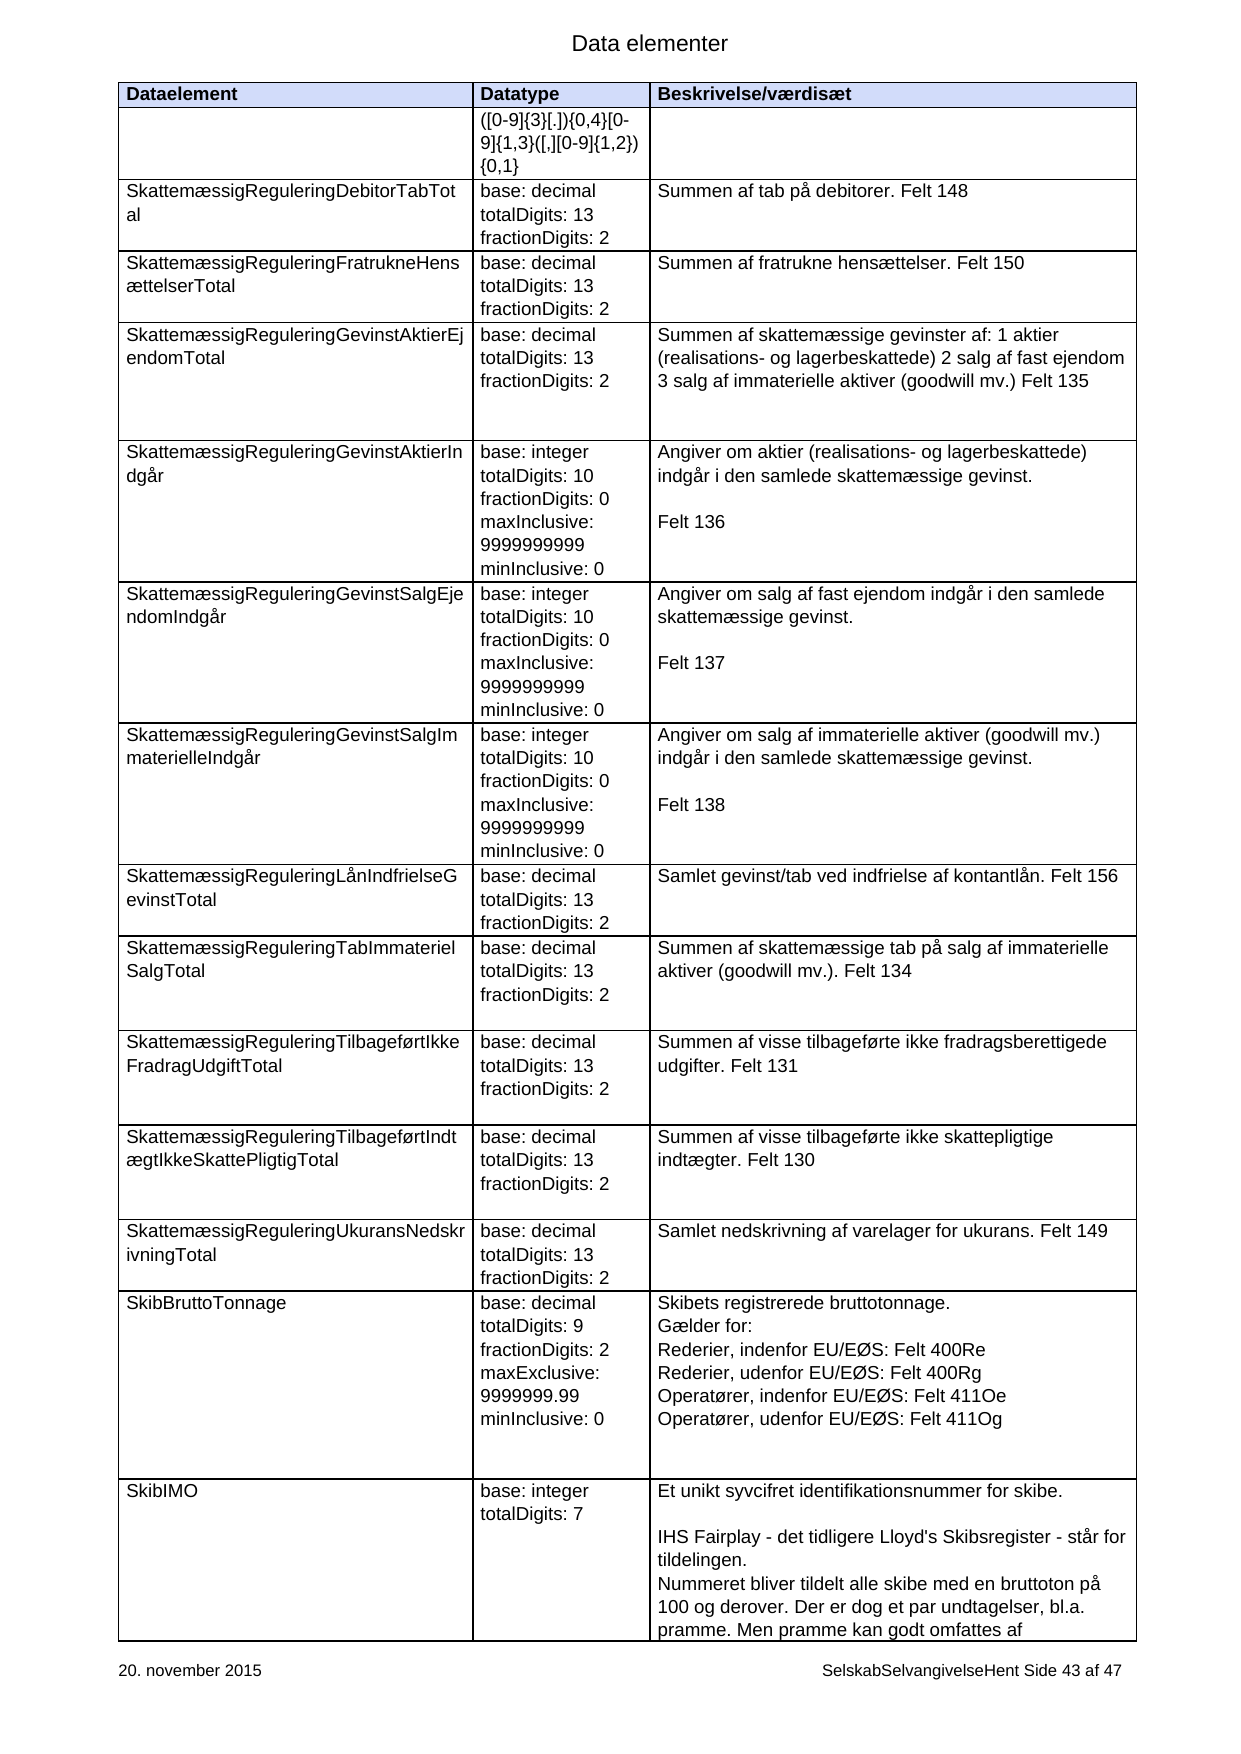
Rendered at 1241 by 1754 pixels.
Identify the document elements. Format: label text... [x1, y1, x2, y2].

table_cell SkattemæssigReguleringGevinstAktierEjendomTotal [119, 323, 472, 439]
table_header Datatype [474, 83, 649, 107]
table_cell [651, 1480, 1136, 1640]
table_cell Angiver om aktier (realisations- og lagerbeskattede) indgår i den samlede skattemæssige gevinst. Felt 136 [651, 441, 1136, 581]
table_cell base: decimal totalDigits: 13 fractionDigits: 2 [474, 323, 649, 439]
table_header Beskrivelse/værdisæt [651, 83, 1136, 107]
table_cell Summen af visse tilbageførte ikke fradragsberettigede udgifter. Felt 131 [651, 1031, 1136, 1124]
table_cell base: decimal totalDigits: 13 fractionDigits: 2 [474, 252, 649, 322]
table_cell SkattemæssigReguleringUkuransNedskrivningTotal [119, 1220, 472, 1290]
table_cell SkattemæssigReguleringGevinstSalgImmaterielleIndgår [119, 724, 472, 864]
table_cell base: decimal totalDigits: 13 fractionDigits: 2 [474, 865, 649, 935]
table_cell base: decimal totalDigits: 13 fractionDigits: 2 [474, 1031, 649, 1124]
table_cell Summen af fratrukne hensættelser. Felt 150 [651, 252, 1136, 322]
table_cell Angiver om salg af fast ejendom indgår i den samlede skattemæssige gevinst. Felt 137 [651, 583, 1136, 722]
table_cell SkattemæssigReguleringDebitorTabTotal [119, 180, 472, 250]
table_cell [119, 108, 472, 178]
table_cell base: integer totalDigits: 10 fractionDigits: 0 maxInclusive: 9999999999 minInclusive: 0 [474, 441, 649, 581]
table_cell SkattemæssigReguleringFratrukneHensættelserTotal [119, 252, 472, 322]
table_cell Angiver om salg af immaterielle aktiver (goodwill mv.) indgår i den samlede skattemæssige gevinst. Felt 138 [651, 724, 1136, 864]
table_cell base: decimal totalDigits: 13 fractionDigits: 2 [474, 1126, 649, 1219]
table_cell base: decimal totalDigits: 13 fractionDigits: 2 [474, 937, 649, 1030]
table_cell SkattemæssigReguleringTilbageførtIkkeFradragUdgiftTotal [119, 1031, 472, 1124]
table_cell Summen af skattemæssige tab på salg af immaterielle aktiver (goodwill mv.). Felt 134 [651, 937, 1136, 1030]
table_cell Samlet nedskrivning af varelager for ukurans. Felt 149 [651, 1220, 1136, 1290]
table_cell SkattemæssigReguleringGevinstAktierIndgår [119, 441, 472, 581]
table_cell base: integer totalDigits: 10 fractionDigits: 0 maxInclusive: 9999999999 minInclusive: 0 [474, 583, 649, 722]
table_cell Skibets registrerede bruttotonnage. Gælder for: Rederier, indenfor EU/EØS: Felt 400Re Rederier, udenfor EU/EØS: Felt 400Rg Operatører, indenfor EU/EØS: Felt 411Oe Operatører, udenfor EU/EØS: Felt 411Og [651, 1292, 1136, 1478]
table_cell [474, 1480, 649, 1640]
table_cell base: decimal totalDigits: 9 fractionDigits: 2 maxExclusive: 9999999.99 minInclusive: 0 [474, 1292, 649, 1478]
table_cell SkibBruttoTonnage [119, 1292, 472, 1478]
table_cell Samlet gevinst/tab ved indfrielse af kontantlån. Felt 156 [651, 865, 1136, 935]
table_cell base: integer totalDigits: 10 fractionDigits: 0 maxInclusive: 9999999999 minInclusive: 0 [474, 724, 649, 864]
table_cell base: decimal totalDigits: 13 fractionDigits: 2 [474, 1220, 649, 1290]
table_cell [651, 108, 1136, 178]
table_cell SkattemæssigReguleringLånIndfrielseGevinstTotal [119, 865, 472, 935]
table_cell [474, 108, 649, 178]
table_cell SkattemæssigReguleringTabImmaterielSalgTotal [119, 937, 472, 1030]
table_cell base: decimal totalDigits: 13 fractionDigits: 2 [474, 180, 649, 250]
table_cell Summen af visse tilbageførte ikke skattepligtige indtægter. Felt 130 [651, 1126, 1136, 1219]
table_header Dataelement [119, 83, 472, 107]
table_cell SkibIMO [119, 1480, 472, 1640]
table_cell SkattemæssigReguleringGevinstSalgEjendomIndgår [119, 583, 472, 722]
table_cell SkattemæssigReguleringTilbageførtIndtægtIkkeSkattePligtigTotal [119, 1126, 472, 1219]
table_cell Summen af skattemæssige gevinster af: 1 aktier (realisations- og lagerbeskattede) 2 salg af fast ejendom 3 salg af immaterielle aktiver (goodwill mv.) Felt 135 [651, 323, 1136, 439]
table_cell Summen af tab på debitorer. Felt 148 [651, 180, 1136, 250]
